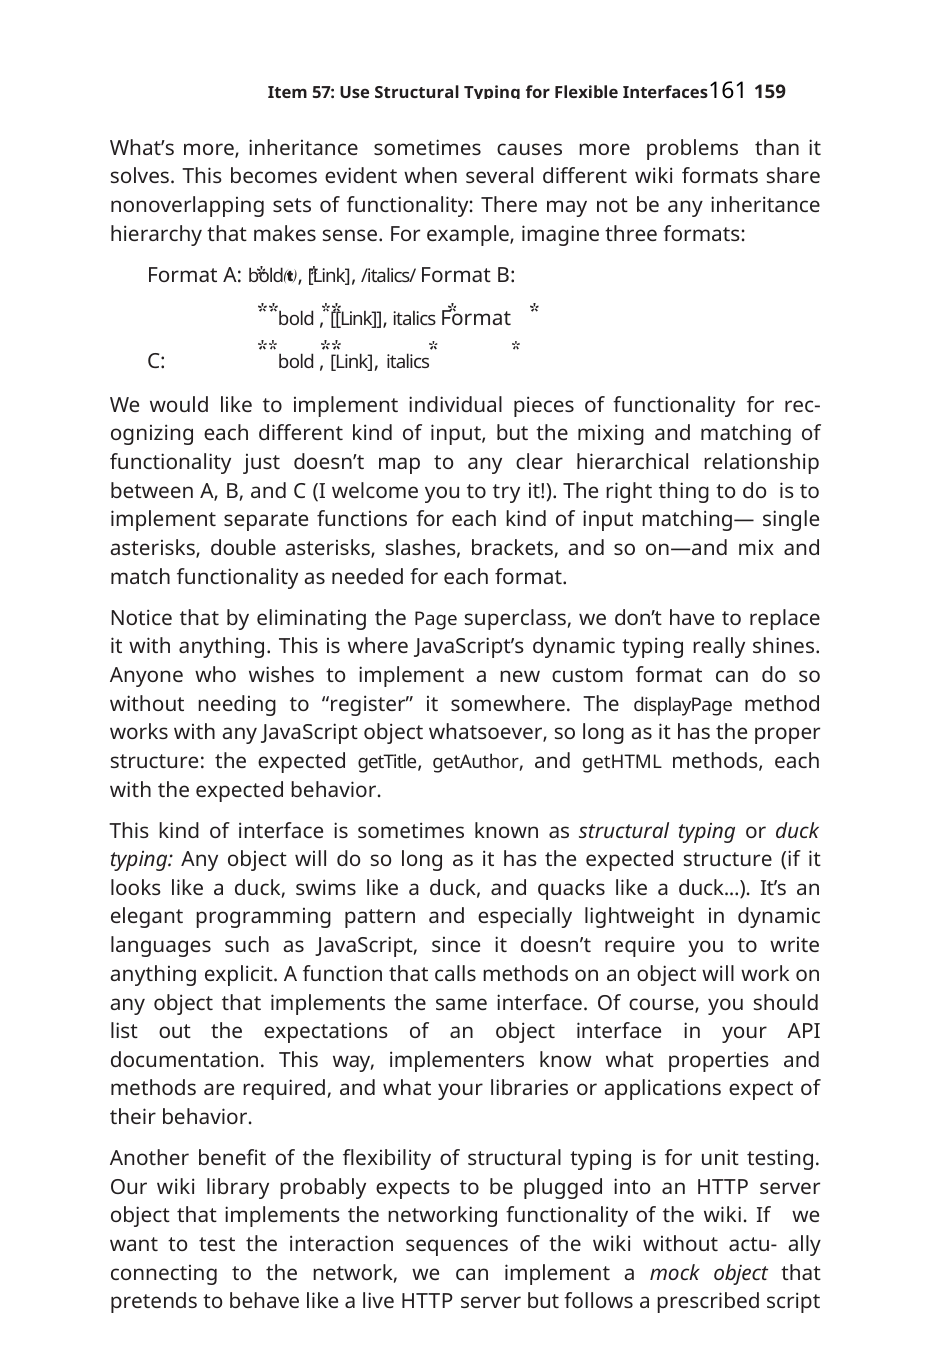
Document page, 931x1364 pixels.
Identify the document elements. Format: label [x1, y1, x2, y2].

picture [529, 303, 539, 312]
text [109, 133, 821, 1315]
